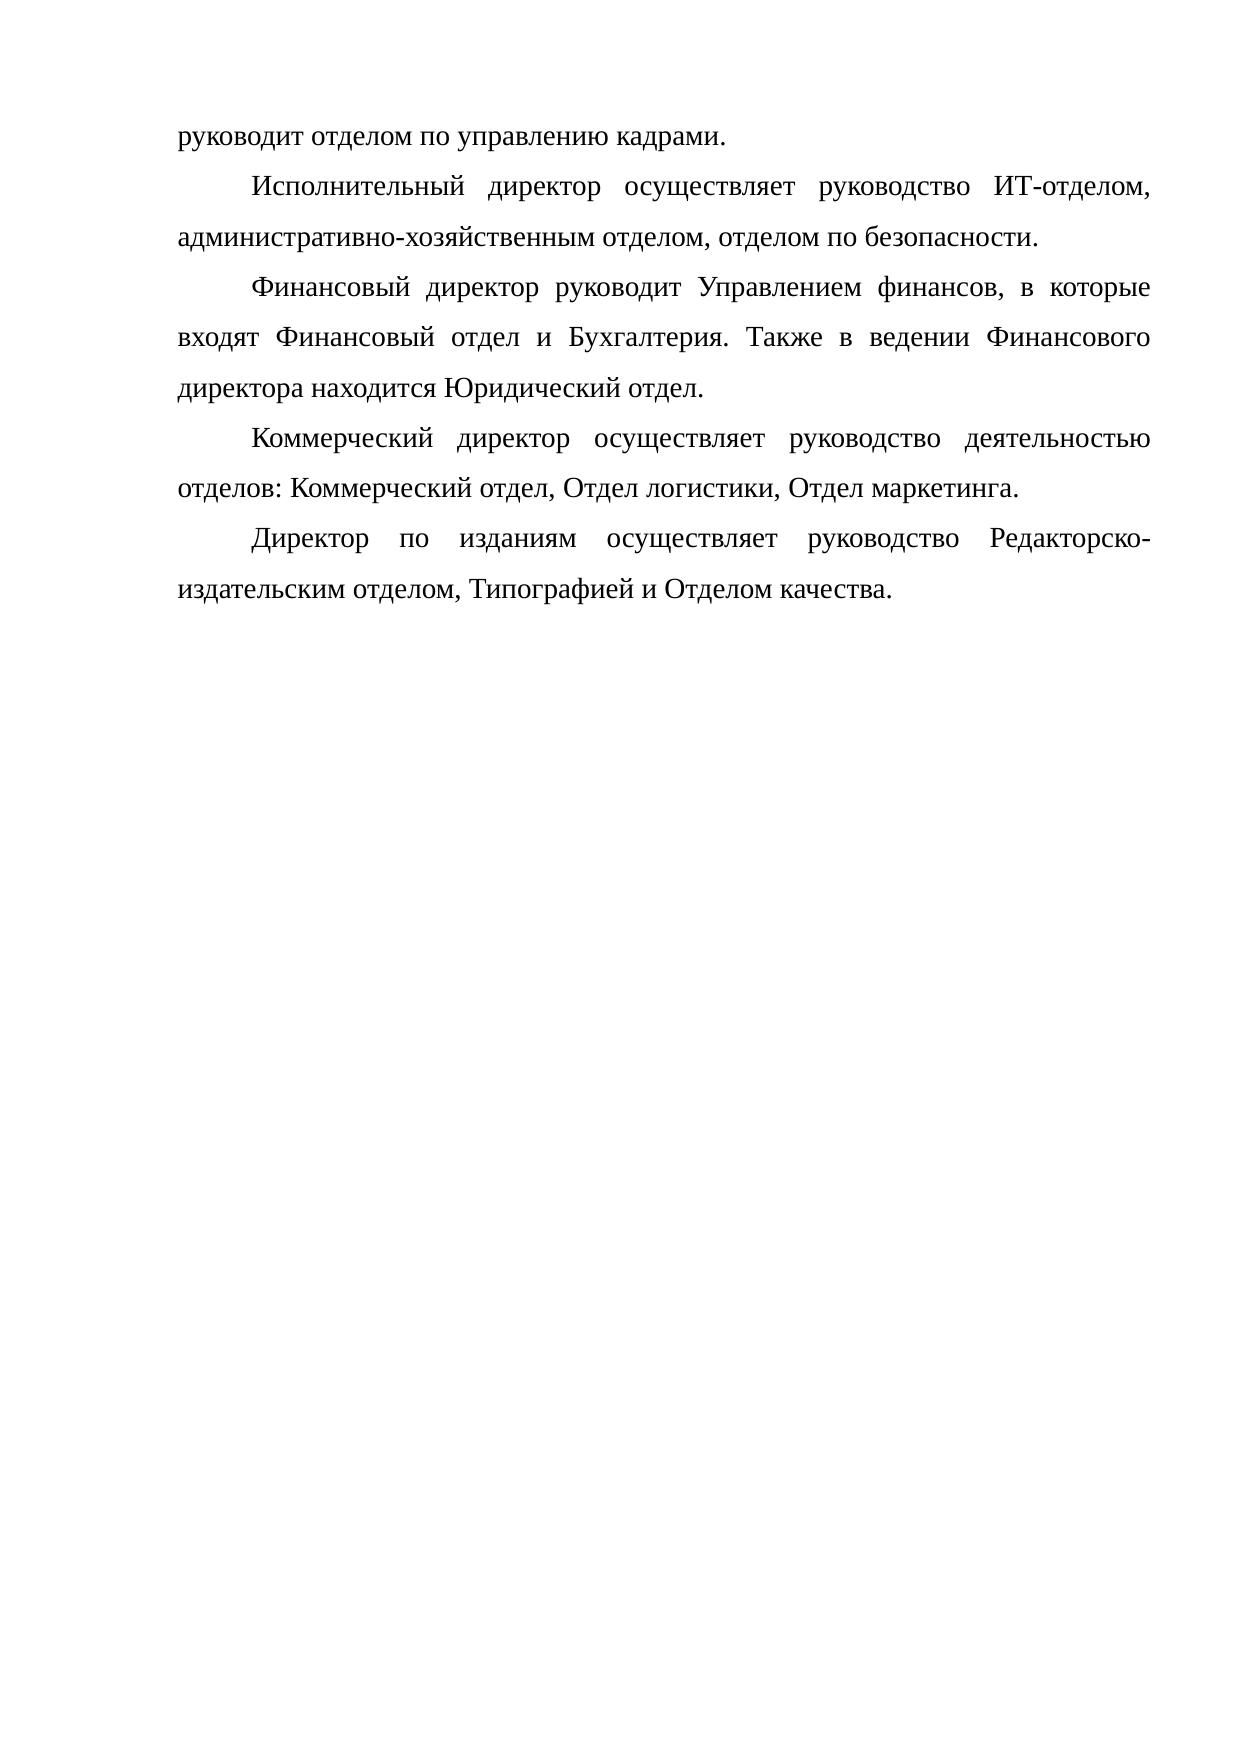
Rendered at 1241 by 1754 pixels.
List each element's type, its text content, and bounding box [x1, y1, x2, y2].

text Коммерческий директор осуществляет руководство деятельностью отделов: Коммерческий отдел, Отдел логистики, Отдел маркетинга. [177, 420, 1152, 504]
text Исполнительный директор осуществляет руководство ИТ-отделом, административно-хозяйственным отделом, отделом по безопасности. [177, 168, 1152, 252]
text Директор по изданиям осуществляет руководство Редакторско-издательским отделом, Типографией и Отделом качества. [177, 521, 1152, 604]
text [177, 118, 1152, 152]
text Финансовый директор руководит Управлением финансов, в которые входят Финансовый отдел и Бухгалтерия. Также в ведении Финансового директора находится Юридический отдел. [177, 269, 1152, 403]
